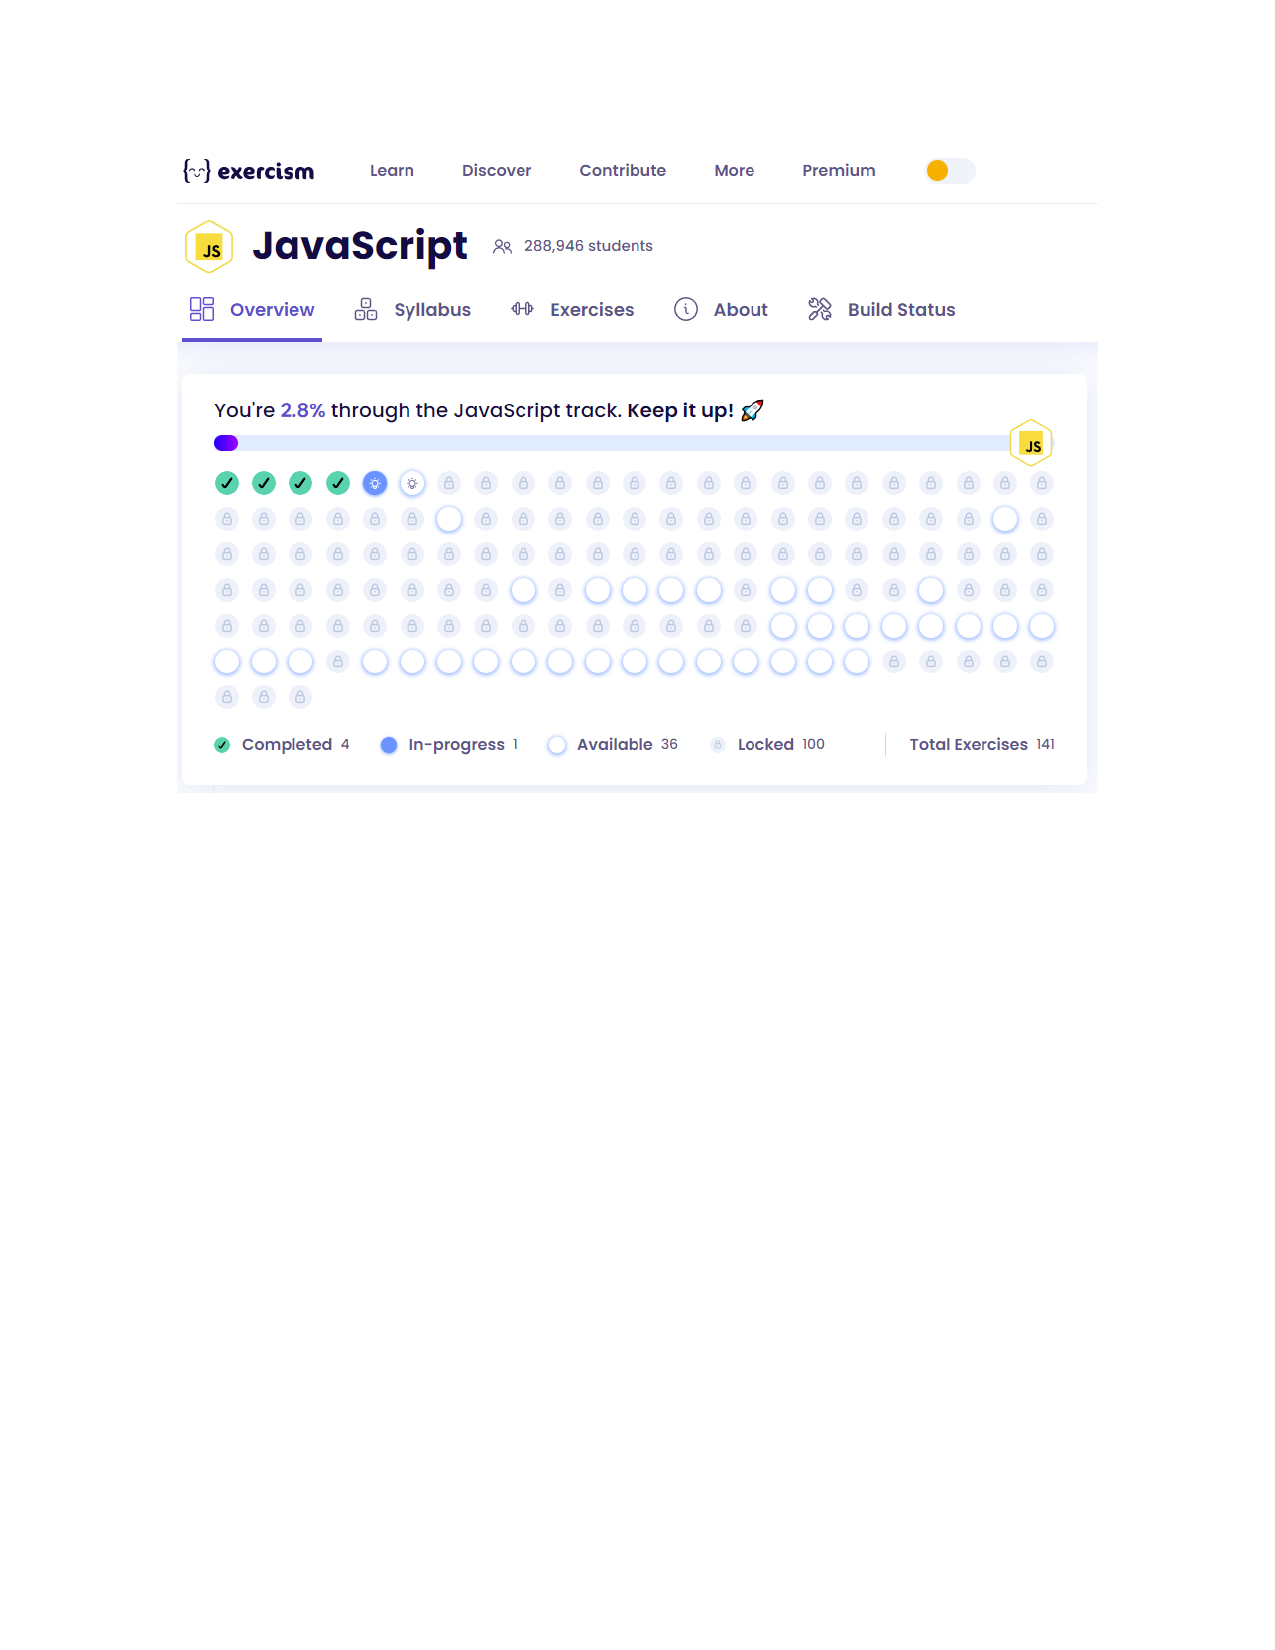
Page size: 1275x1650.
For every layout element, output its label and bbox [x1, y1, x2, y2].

picture [177, 147, 1098, 793]
